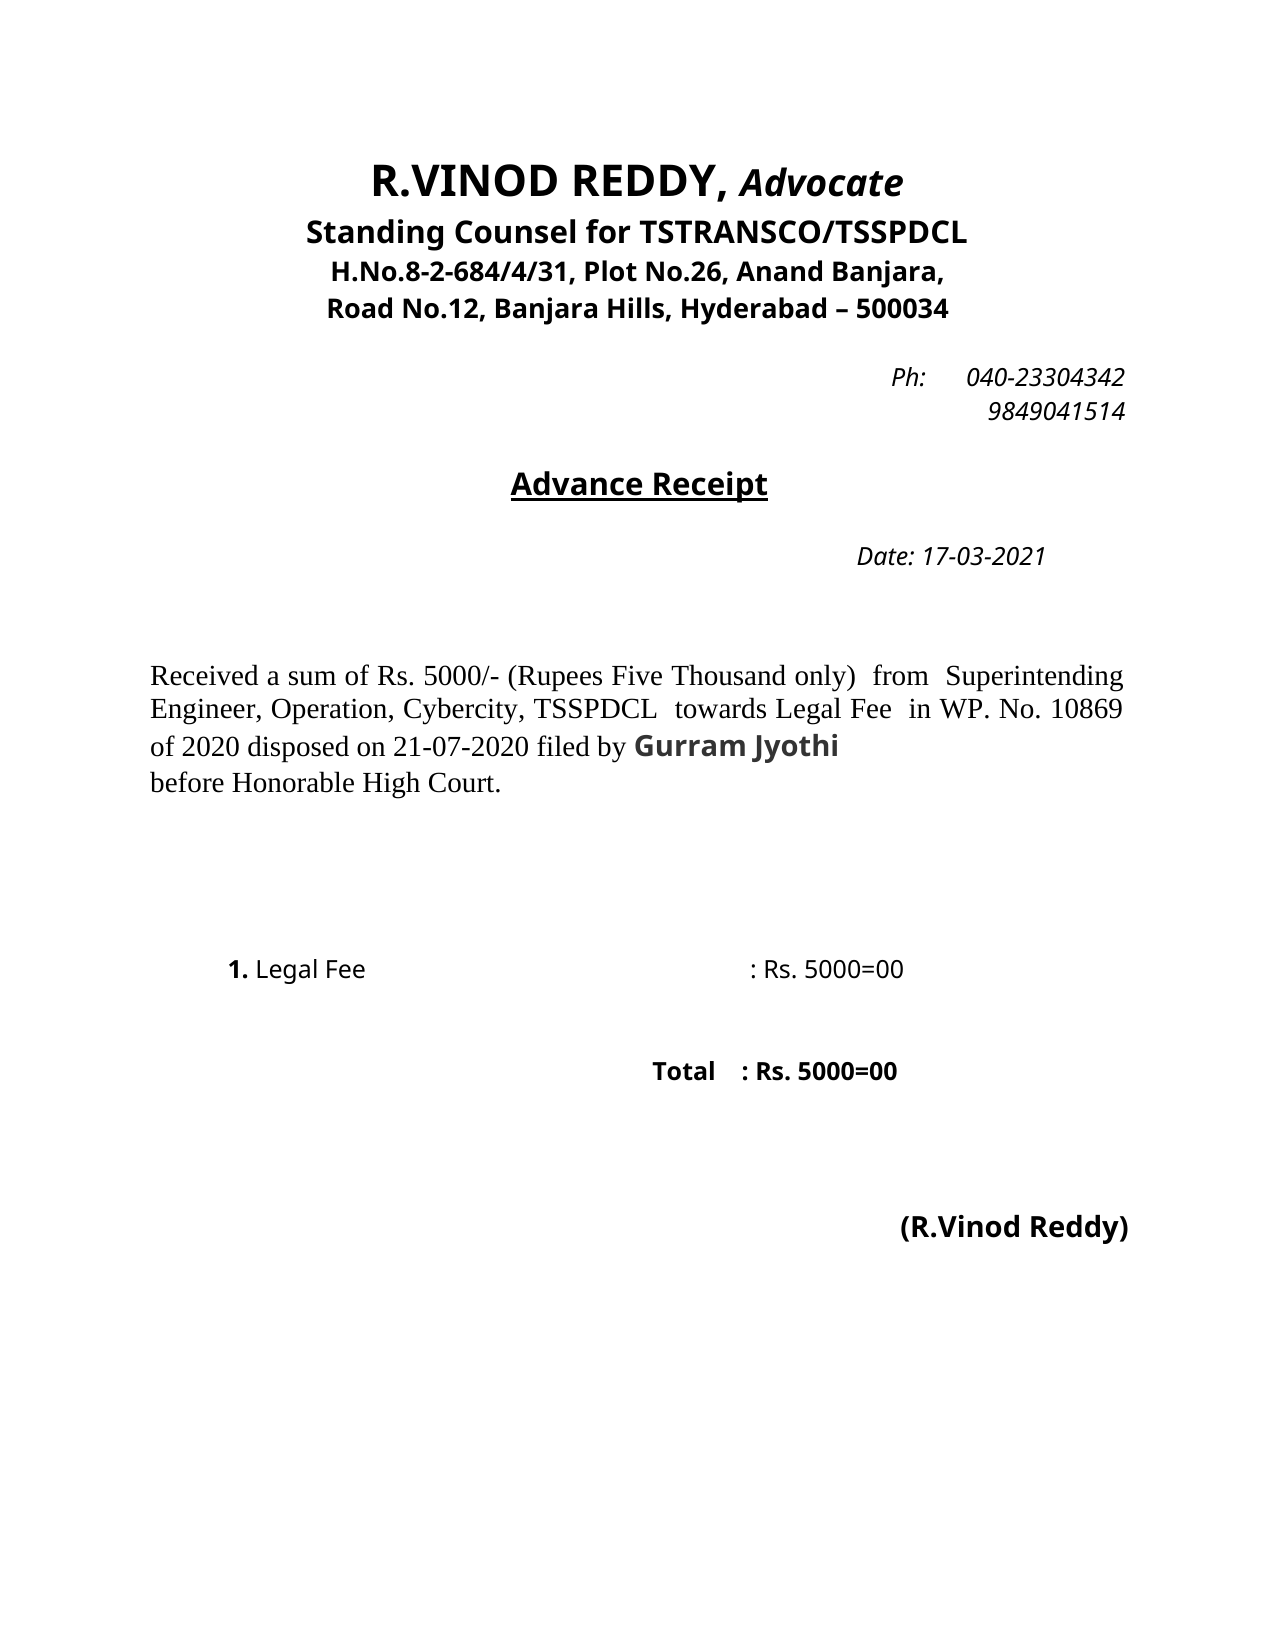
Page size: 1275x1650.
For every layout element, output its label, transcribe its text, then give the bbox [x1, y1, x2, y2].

list Legal Fee : Rs. 5000=00 [227, 951, 1010, 986]
text Received a sum of Rs. 5000/- (Rupees Five Thousand only) from Superintending Engineer, Operation, Cybercity, TSSPDCL towards Legal Fee in WP. No. 10869 of 2020 disposed on 21-07-2020 filed by Gurram Jyothi [150, 658, 1125, 765]
text Ph: 040-23304342 [150, 360, 1125, 394]
text R.VINOD REDDY, Advocate [227, 150, 1047, 209]
text Date: 17-03-2021 [227, 539, 1047, 573]
text Standing Counsel for TSTRANSCO/TSSPDCL [227, 209, 1047, 252]
text Road No.12, Banjara Hills, Hyderabad – 500034 [150, 289, 1125, 326]
text 9849041514 [150, 394, 1125, 428]
text Total : Rs. 5000=00 [150, 1053, 1010, 1088]
text (R.Vinod Reddy) [677, 1207, 1128, 1246]
text before Honorable High Court. [150, 765, 1125, 798]
text H.No.8-2-684/4/31, Plot No.26, Anand Banjara, [150, 252, 1125, 289]
text Advance Receipt [150, 462, 1128, 505]
